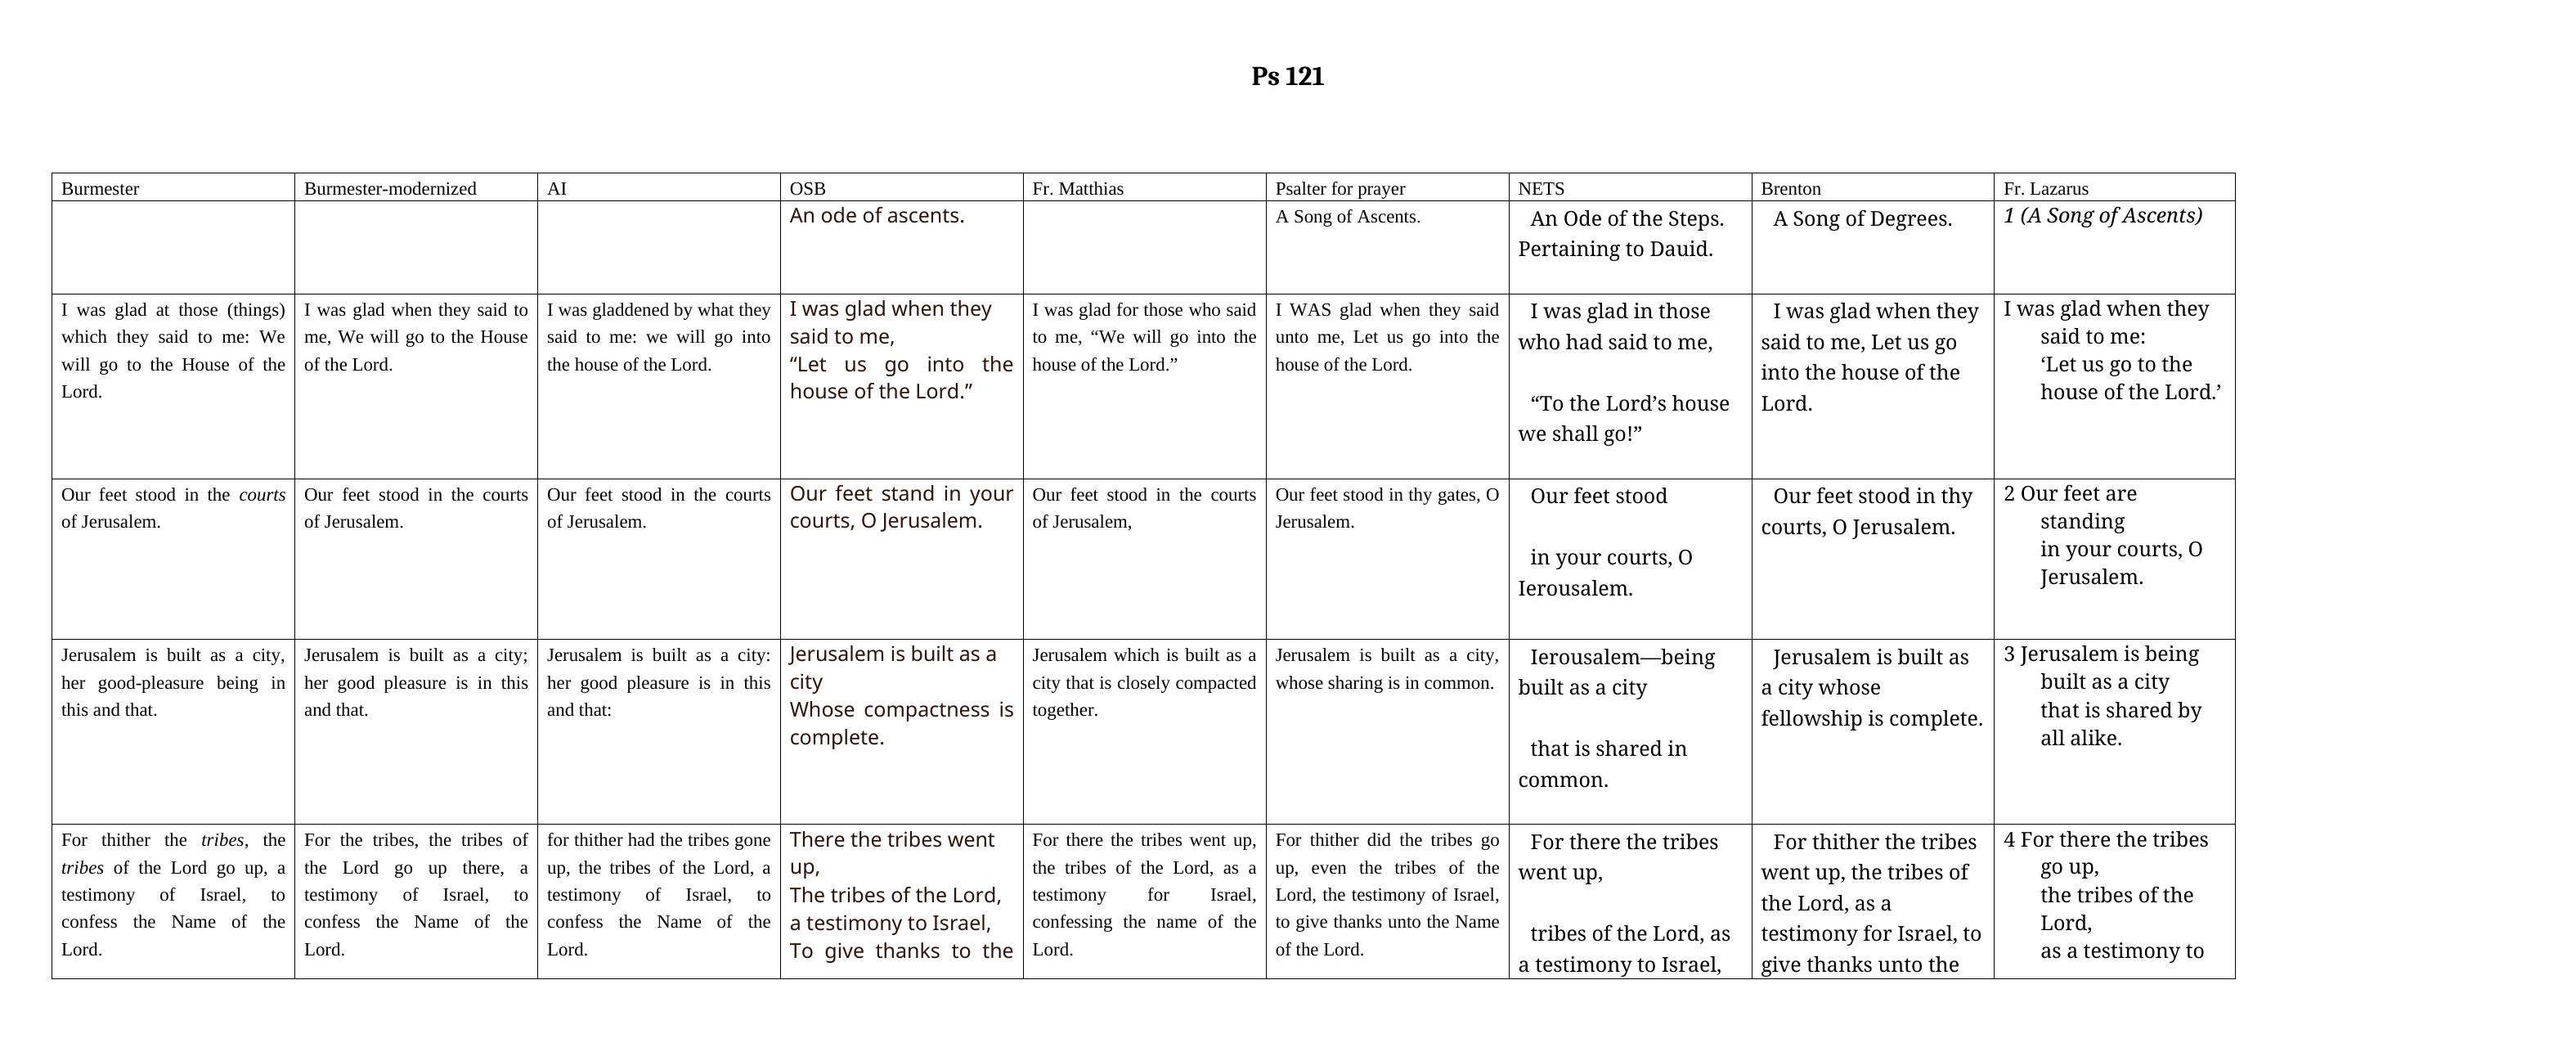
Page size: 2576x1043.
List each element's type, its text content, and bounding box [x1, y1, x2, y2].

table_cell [295, 825, 537, 978]
table_header Fr. Matthias [1024, 173, 1266, 200]
table_cell Our feet stand in your courts, O Jerusalem. [781, 479, 1023, 639]
table_cell [538, 201, 780, 294]
table_cell Our feet stood in thy gates, O Jerusalem. [1267, 479, 1509, 639]
table_cell Jerusalem is built as a city Whose compactness is complete. [781, 640, 1023, 824]
table_cell Our feet stood in your courts, O Ierousalem. [1510, 479, 1752, 639]
table_header AI [538, 173, 780, 200]
table_cell A Song of Ascents. [1267, 201, 1509, 294]
table_cell 1 (A Song of Ascents) [1995, 201, 2235, 294]
table_header NETS [1510, 173, 1752, 200]
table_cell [1267, 825, 1509, 978]
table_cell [1024, 825, 1266, 978]
table_header OSB [781, 173, 1023, 200]
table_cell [538, 825, 780, 978]
table_header Psalter for prayer [1267, 173, 1509, 200]
table_cell Jerusalem is built as a city, whose sharing is in common. [1267, 640, 1509, 824]
table_cell I was glad in those who had said to me, “To the Lord’s house we shall go!” [1510, 294, 1752, 479]
table_cell [1024, 201, 1266, 294]
table_cell 3 Jerusalem is being built as a city that is shared by all alike. [1995, 640, 2235, 824]
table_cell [1752, 825, 1994, 978]
table_cell I was glad when they said to me, We will go to the House of the Lord. [295, 294, 537, 479]
table_header Brenton [1752, 173, 1994, 200]
table_cell Our feet stood in the courts of Jerusalem. [295, 479, 537, 639]
table_cell 2 Our feet are standing in your courts, O Jerusalem. [1995, 479, 2235, 639]
table_cell Jerusalem is built as a city whose fellowship is complete. [1752, 640, 1994, 824]
table_cell I was glad for those who said to me, “We will go into the house of the Lord.” [1024, 294, 1266, 479]
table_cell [1510, 825, 1752, 978]
table_cell An ode of ascents. [781, 201, 1023, 294]
table_cell [295, 201, 537, 294]
table_cell An Ode of the Steps. Pertaining to Dauid. [1510, 201, 1752, 294]
table_cell I was glad when they said to me, “Let us go into the house of the Lord.” [781, 294, 1023, 479]
table_cell Ierousalem—being built as a city that is shared in common. [1510, 640, 1752, 824]
table_cell Our feet stood in the courts of Jerusalem. [52, 479, 294, 639]
table_header Fr. Lazarus [1995, 173, 2235, 200]
table_cell Jerusalem which is built as a city that is closely compacted together. [1024, 640, 1266, 824]
table_cell Our feet stood in the courts of Jerusalem, [1024, 479, 1266, 639]
table_cell [52, 201, 294, 294]
table_cell I WAS glad when they said unto me, Let us go into the house of the Lord. [1267, 294, 1509, 479]
subtitle Ps 121 [61, 61, 2515, 92]
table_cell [1995, 825, 2235, 978]
table_cell I was glad at those (things) which they said to me: We will go to the House of the Lord. [52, 294, 294, 479]
table_header Burmester-modernized [295, 173, 537, 200]
table_cell Our feet stood in the courts of Jerusalem. [538, 479, 780, 639]
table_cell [52, 825, 294, 978]
table_cell Our feet stood in thy courts, O Jerusalem. [1752, 479, 1994, 639]
table_cell Jerusalem is built as a city; her good pleasure is in this and that. [295, 640, 537, 824]
table_cell Jerusalem is built as a city, her good-pleasure being in this and that. [52, 640, 294, 824]
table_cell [781, 825, 1023, 978]
table_cell A Song of Degrees. [1752, 201, 1994, 294]
table_cell I was glad when they said to me, Let us go into the house of the Lord. [1752, 294, 1994, 479]
table_header Burmester [52, 173, 294, 200]
table_cell I was glad when they said to me: ‘Let us go to the house of the Lord.’ [1995, 294, 2235, 479]
table_cell Jerusalem is built as a city: her good pleasure is in this and that: [538, 640, 780, 824]
table_cell I was gladdened by what they said to me: we will go into the house of the Lord. [538, 294, 780, 479]
